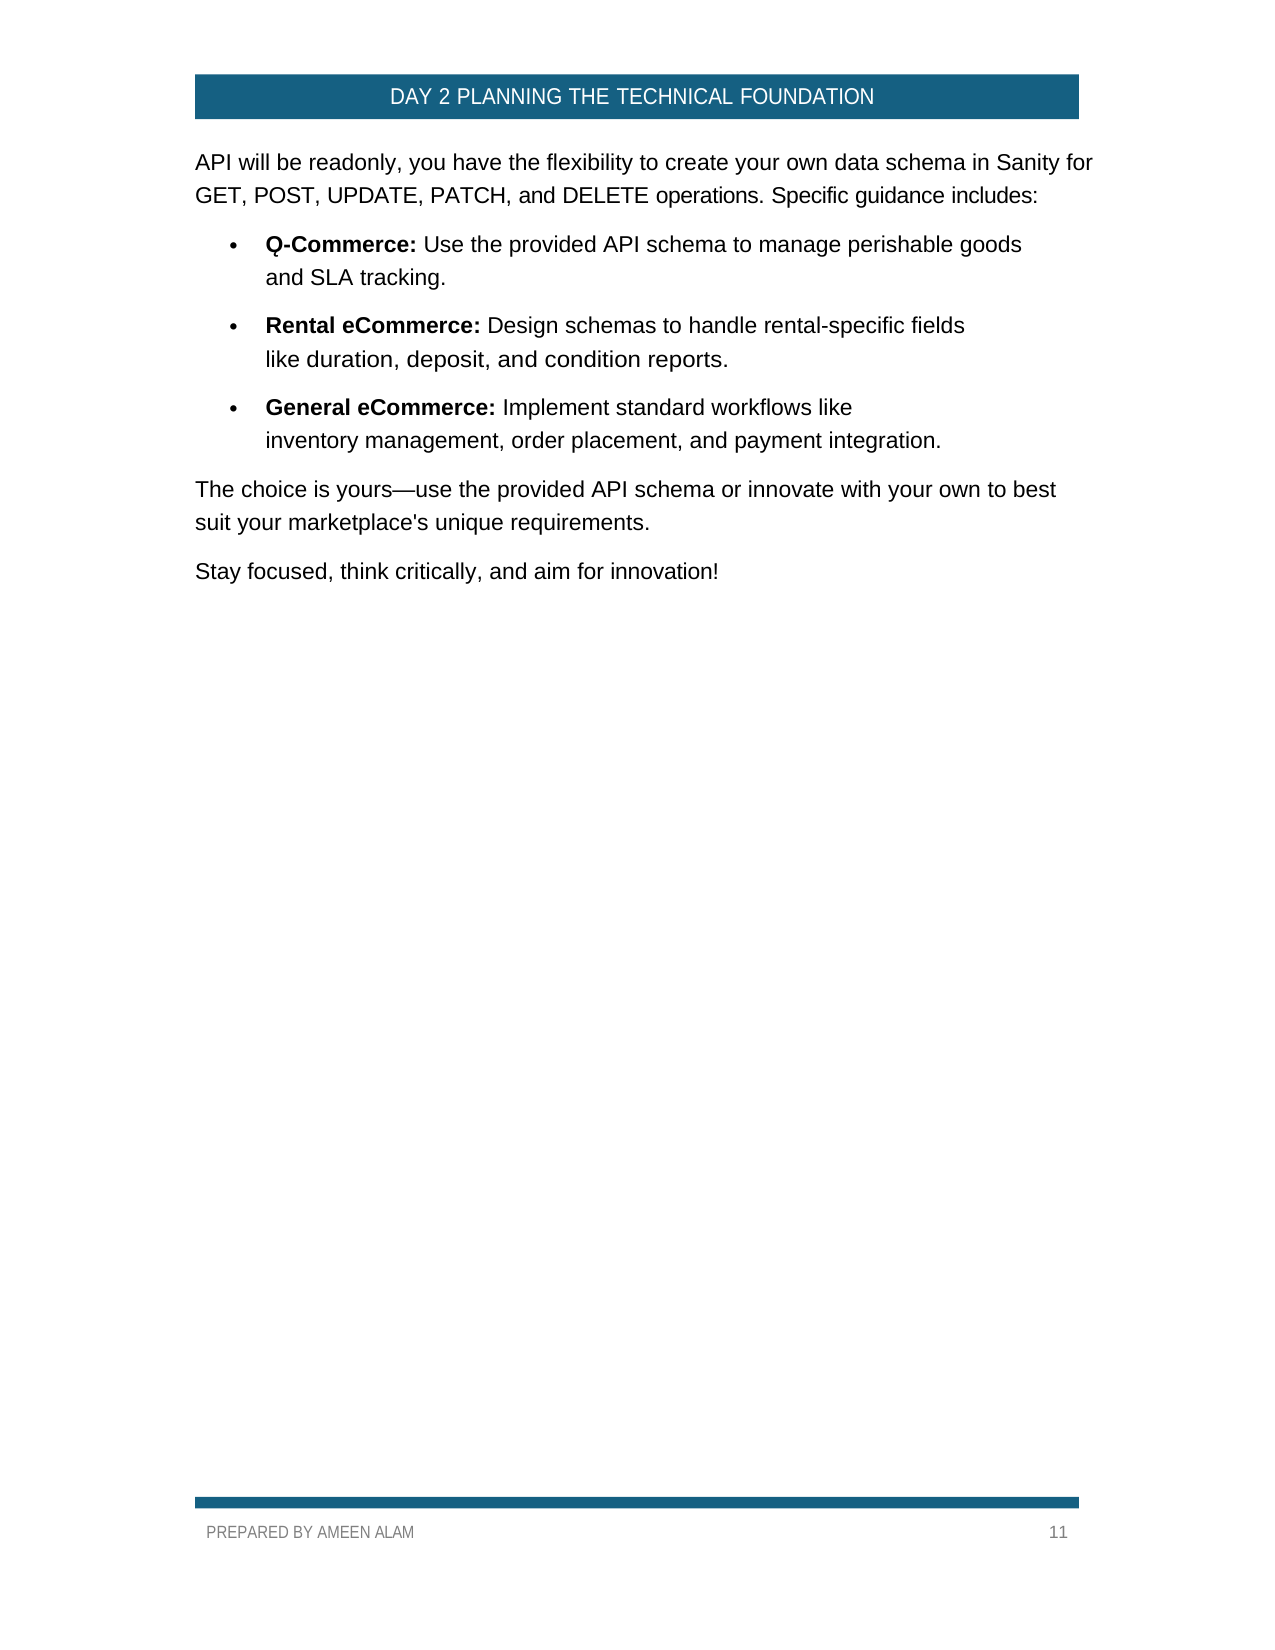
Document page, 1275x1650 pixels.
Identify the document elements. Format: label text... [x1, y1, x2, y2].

list Ǫ-Commerce: Use the provided API schema to manage perishable goods and SLA tracking. [230, 231, 1051, 290]
text Stay focused, think critically, and aim for innovation! [195, 558, 1162, 584]
list Rental eCommerce: Design schemas to handle rental-specific fields like duration, deposit, and condition reports. [230, 312, 1003, 372]
text API will be readonly, you have the flexibility to create your own data schema in Sanity for GET, POST, UPDATE, PATCH, and DELETE operations. Specific guidance includes: [195, 149, 1117, 208]
text The choice is yours—use the provided API schema or innovate with your own to best suit your marketplace's unique requirements. [195, 476, 1066, 535]
list General eCommerce: Implement standard workflows like inventory management, order placement, and payment integration. [230, 394, 951, 453]
